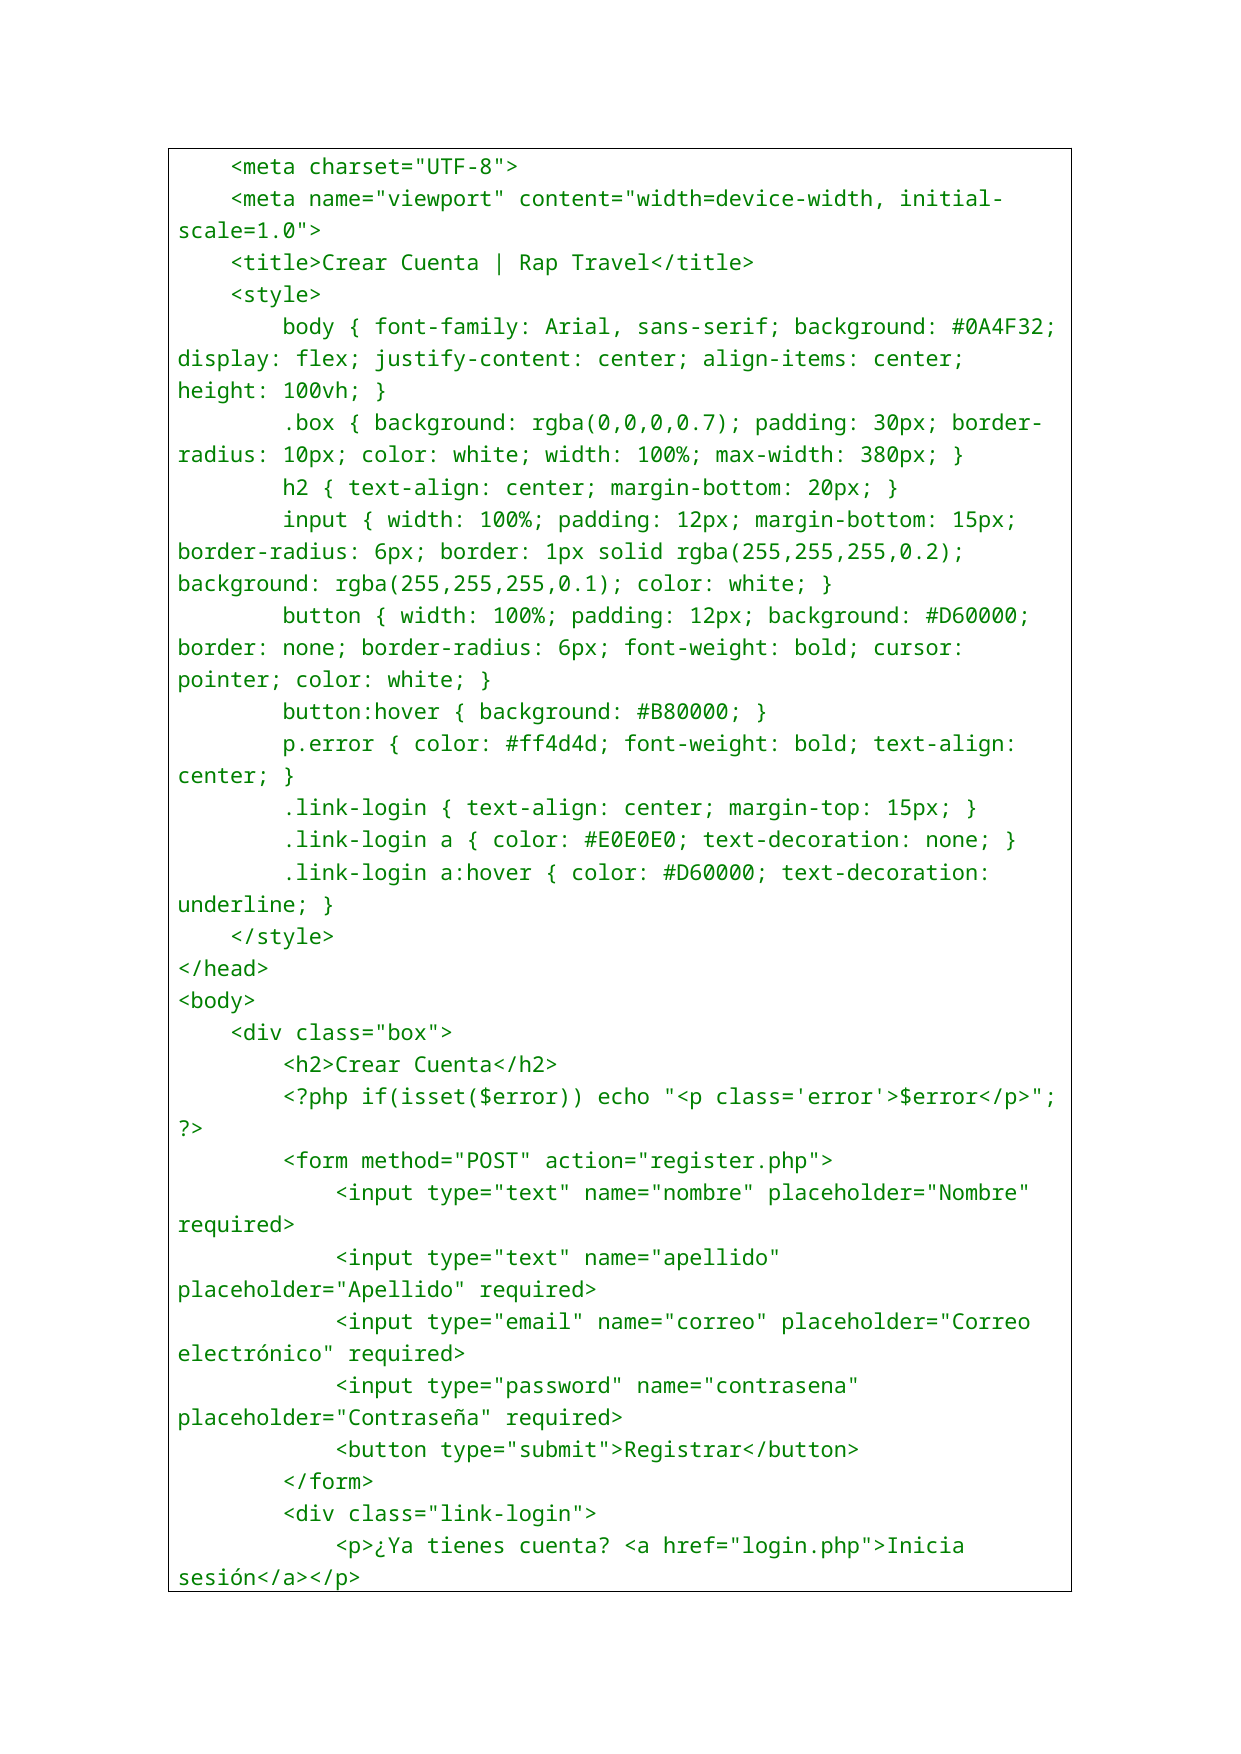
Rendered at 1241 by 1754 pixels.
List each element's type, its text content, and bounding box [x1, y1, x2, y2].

text h2 { text-align: center; margin-bottom: 20px; } [169, 468, 1071, 501]
text <button type="submit">Registrar</button> [169, 1431, 1071, 1463]
text <form method="POST" action="register.php"> [169, 1142, 1071, 1174]
text <meta name="viewport" content="width=device-width, initial-scale=1.0"> [169, 180, 1071, 244]
text button:hover { background: #B80000; } [169, 693, 1071, 725]
text </form> [169, 1463, 1071, 1495]
text .link-login { text-align: center; margin-top: 15px; } [169, 789, 1071, 821]
text </head> [169, 950, 1071, 982]
text p.error { color: #ff4d4d; font-weight: bold; text-align: center; } [169, 725, 1071, 789]
text <body> [169, 982, 1071, 1014]
text <meta charset="UTF-8"> [169, 149, 1071, 180]
text <h2>Crear Cuenta</h2> [169, 1046, 1071, 1078]
text .box { background: rgba(0,0,0,0.7); padding: 30px; border-radius: 10px; color: white; width: 100%; max-width: 380px; } [169, 404, 1071, 468]
text <div class="box"> [169, 1014, 1071, 1046]
text button { width: 100%; padding: 12px; background: #D60000; border: none; border-radius: 6px; font-weight: bold; cursor: pointer; color: white; } [169, 597, 1071, 693]
text <title>Crear Cuenta | Rap Travel</title> [169, 244, 1071, 276]
text .link-login a:hover { color: #D60000; text-decoration: underline; } [169, 853, 1071, 918]
text <?php if(isset($error)) echo "<p class='error'>$error</p>"; ?> [169, 1078, 1071, 1142]
text <div class="link-login"> [169, 1495, 1071, 1527]
text </style> [169, 918, 1071, 950]
text input { width: 100%; padding: 12px; margin-bottom: 15px; border-radius: 6px; border: 1px solid rgba(255,255,255,0.2); background: rgba(255,255,255,0.1); color: white; } [169, 501, 1071, 597]
text <input type="email" name="correo" placeholder="Correo electrónico" required> [169, 1303, 1071, 1367]
text body { font-family: Arial, sans-serif; background: #0A4F32; display: flex; justify-content: center; align-items: center; height: 100vh; } [169, 308, 1071, 404]
text <input type="password" name="contrasena" placeholder="Contraseña" required> [169, 1367, 1071, 1431]
text <input type="text" name="apellido" placeholder="Apellido" required> [169, 1238, 1071, 1303]
text <style> [169, 276, 1071, 308]
text <input type="text" name="nombre" placeholder="Nombre" required> [169, 1174, 1071, 1238]
text <p>¿Ya tienes cuenta? <a href="login.php">Inicia sesión</a></p> [169, 1527, 1071, 1591]
text .link-login a { color: #E0E0E0; text-decoration: none; } [169, 821, 1071, 853]
